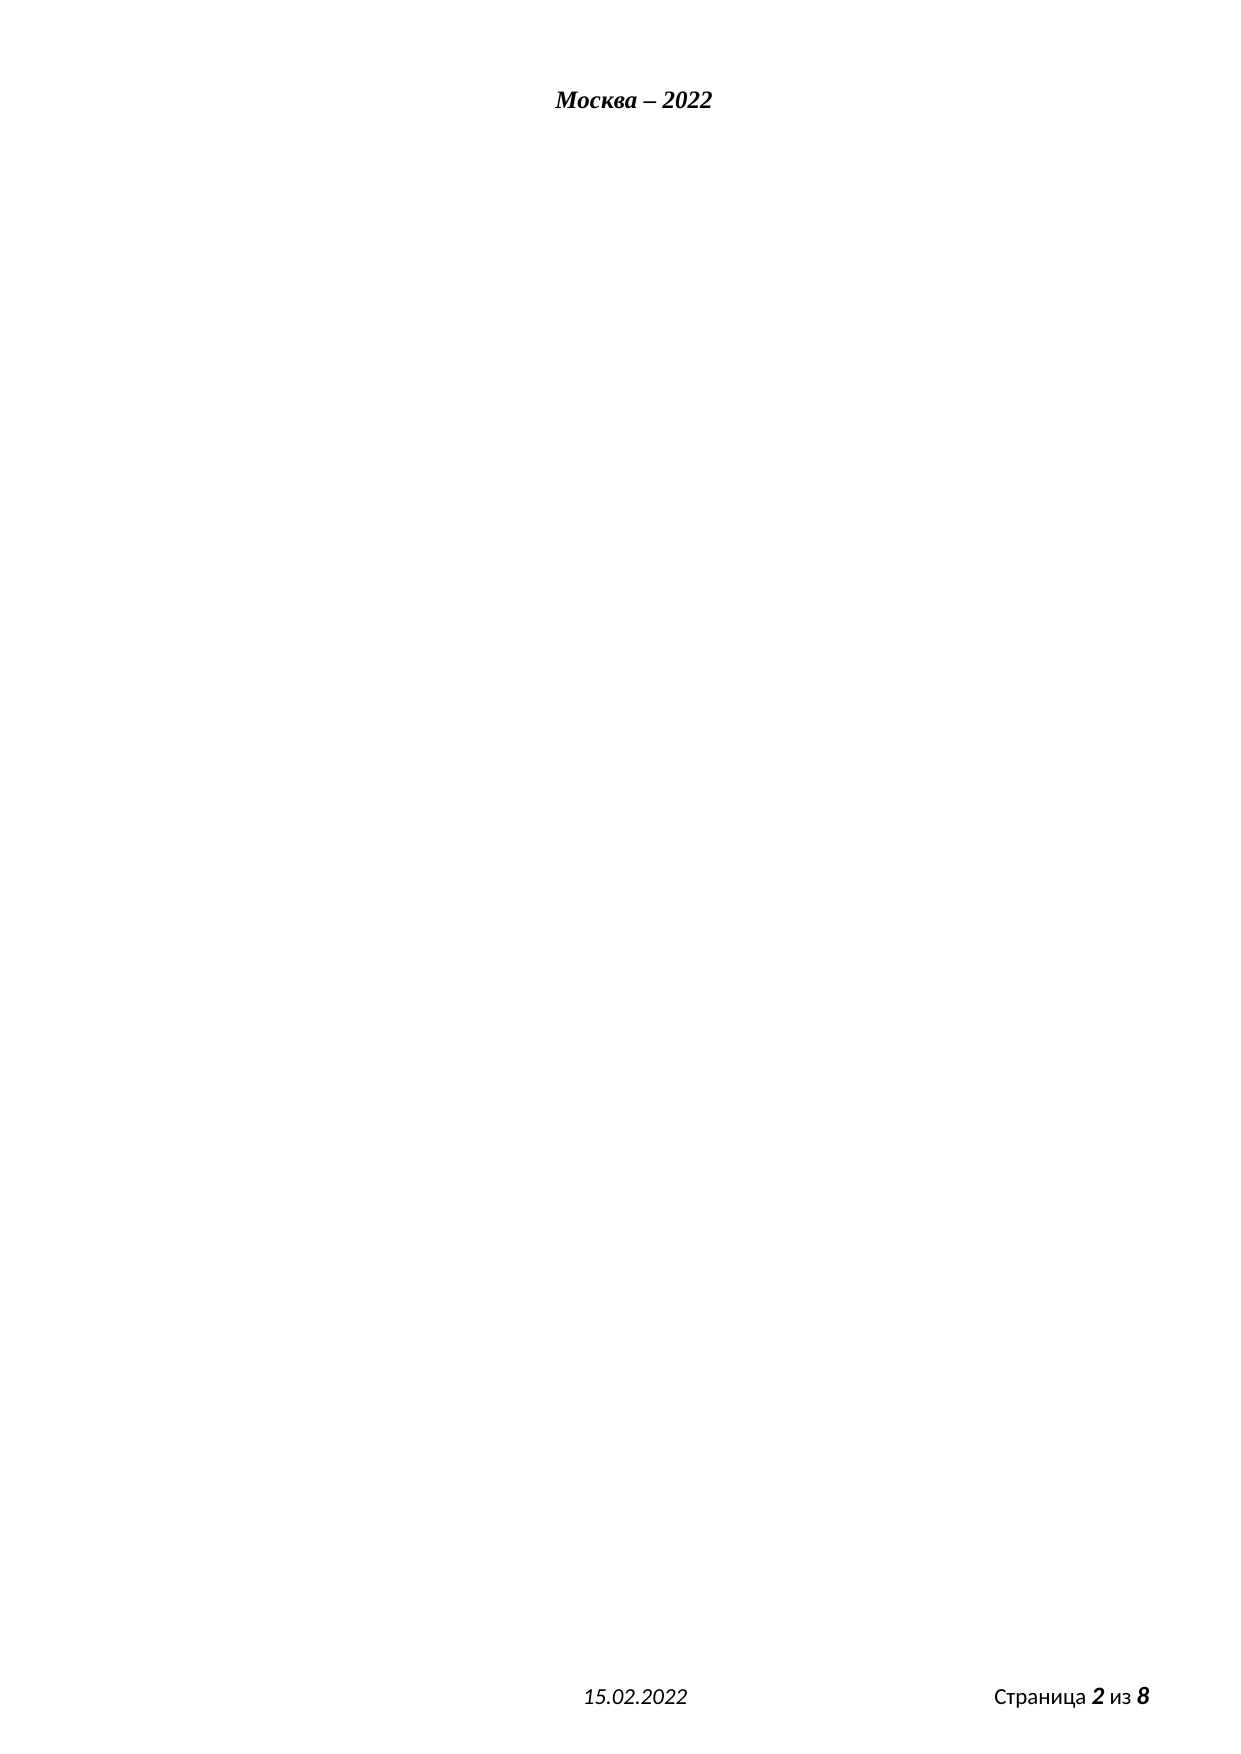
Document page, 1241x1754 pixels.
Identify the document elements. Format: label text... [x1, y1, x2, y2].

text Москва – 2022Введение [118, 85, 1152, 113]
